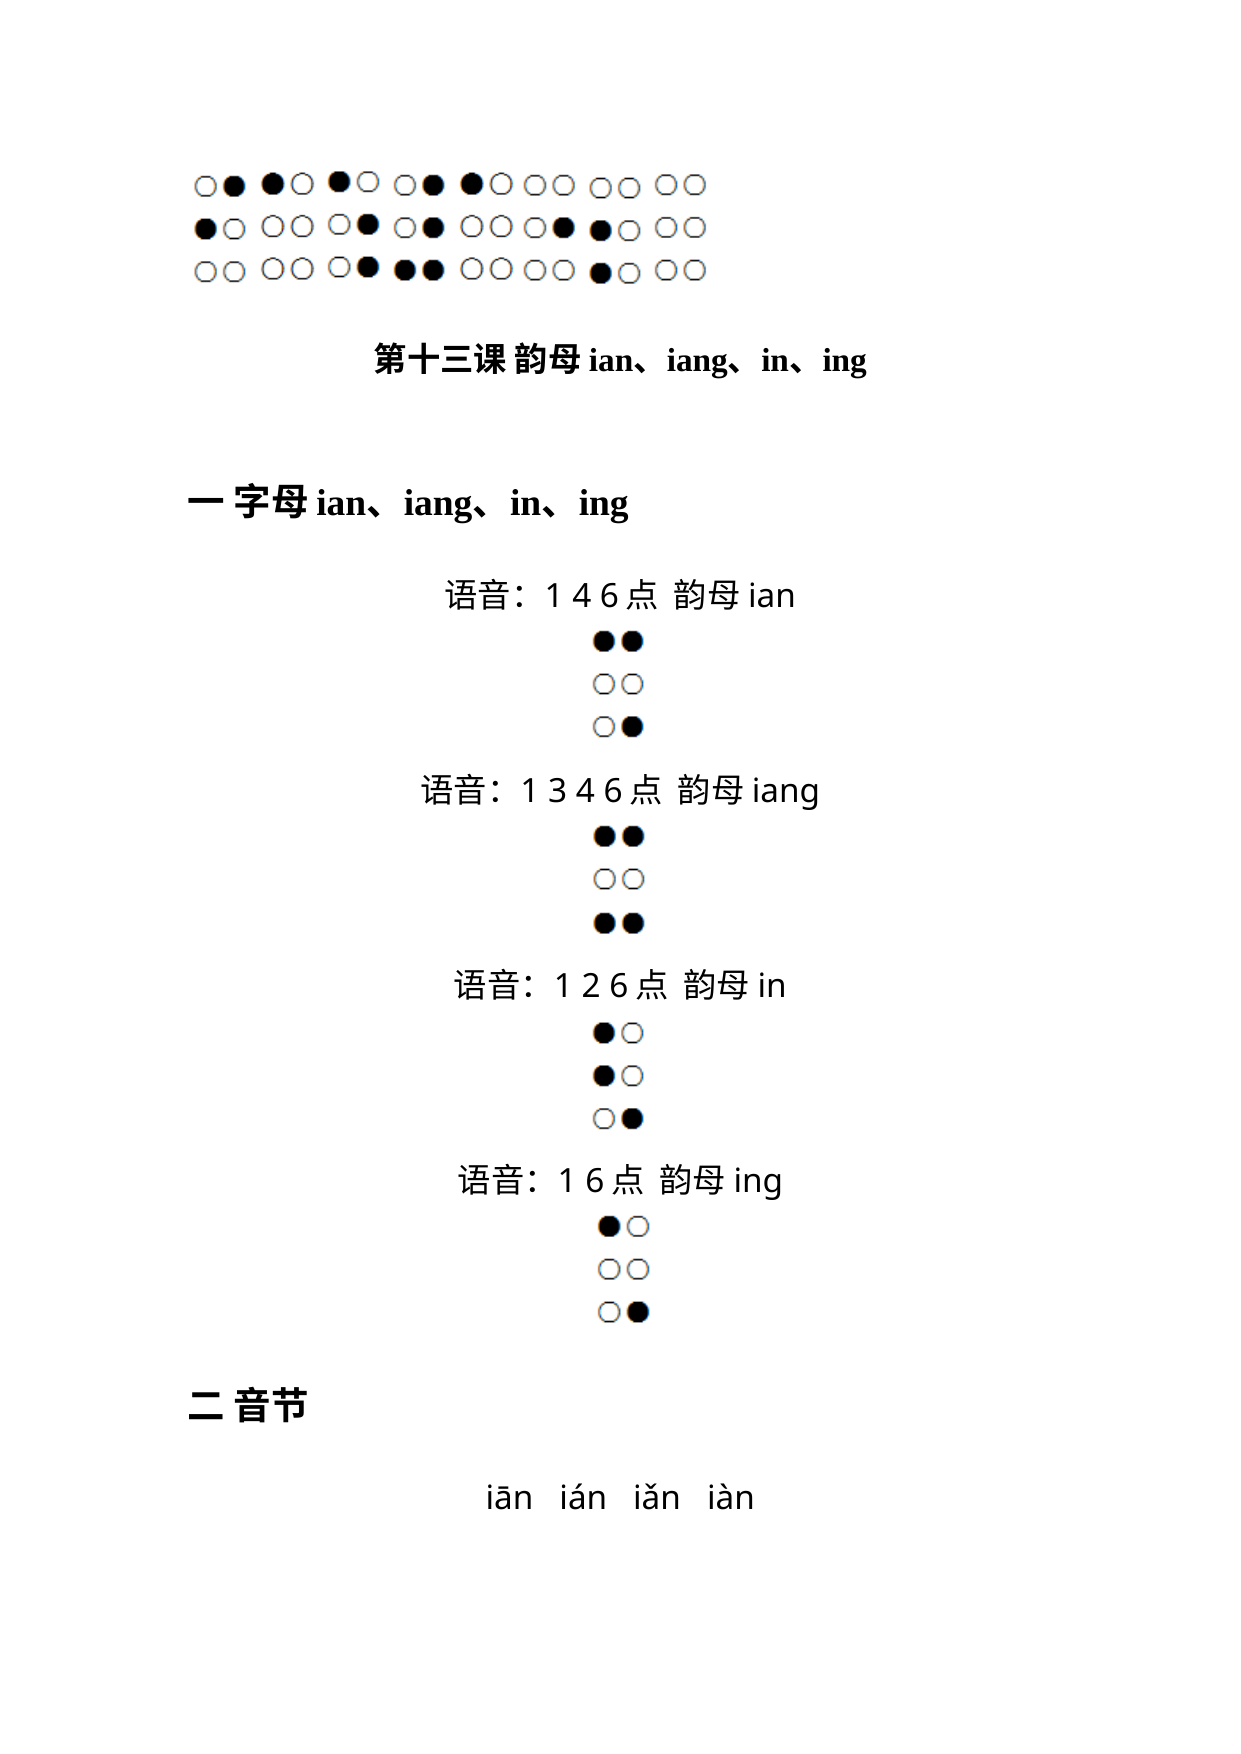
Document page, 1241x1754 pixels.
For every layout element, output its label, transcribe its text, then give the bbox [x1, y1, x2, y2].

text 语音：1 4 6点 韵母 ian [187, 561, 1053, 626]
subtitle 第十三课 韵母 ian、iang、in、ing [187, 324, 1053, 389]
text 语音：1 3 4 6点 韵母 iang [187, 756, 1053, 821]
picture [187, 167, 714, 287]
picture [586, 821, 654, 937]
text iān ián iǎn iàn [187, 1464, 1053, 1529]
picture [587, 1016, 653, 1134]
text 语音：1 6点 韵母 ing [187, 1146, 1053, 1211]
subtitle 二 音节 [187, 1370, 1053, 1435]
text 语音：1 2 6点 韵母 in [187, 951, 1053, 1016]
picture [587, 626, 653, 742]
subtitle 一 字母ian、iang、in、ing [187, 467, 1053, 532]
picture [592, 1211, 659, 1329]
